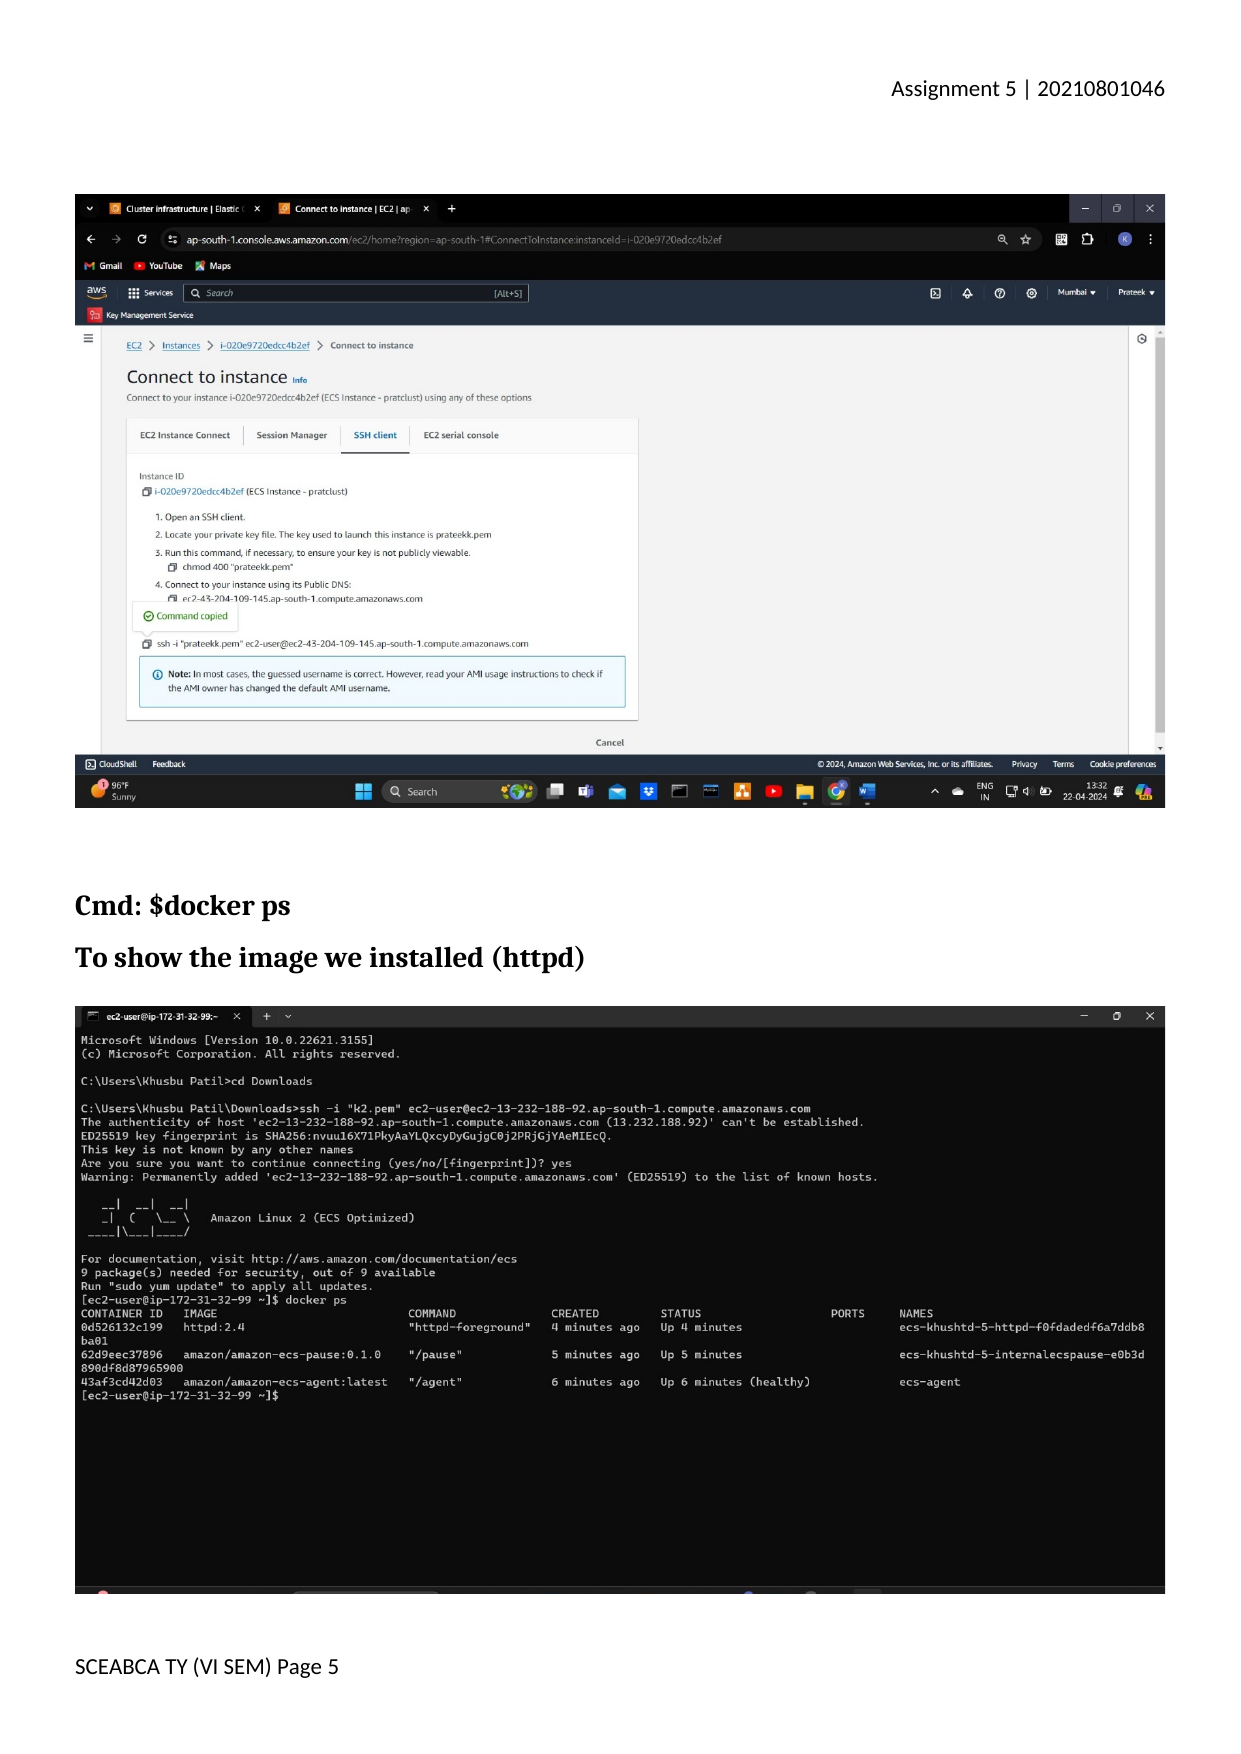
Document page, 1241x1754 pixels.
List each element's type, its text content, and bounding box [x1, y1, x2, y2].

text Cmd: $docker ps [75, 889, 1165, 923]
picture [75, 194, 1166, 808]
picture [75, 1006, 1166, 1594]
text To show the image we installed (httpd) [75, 941, 1165, 975]
